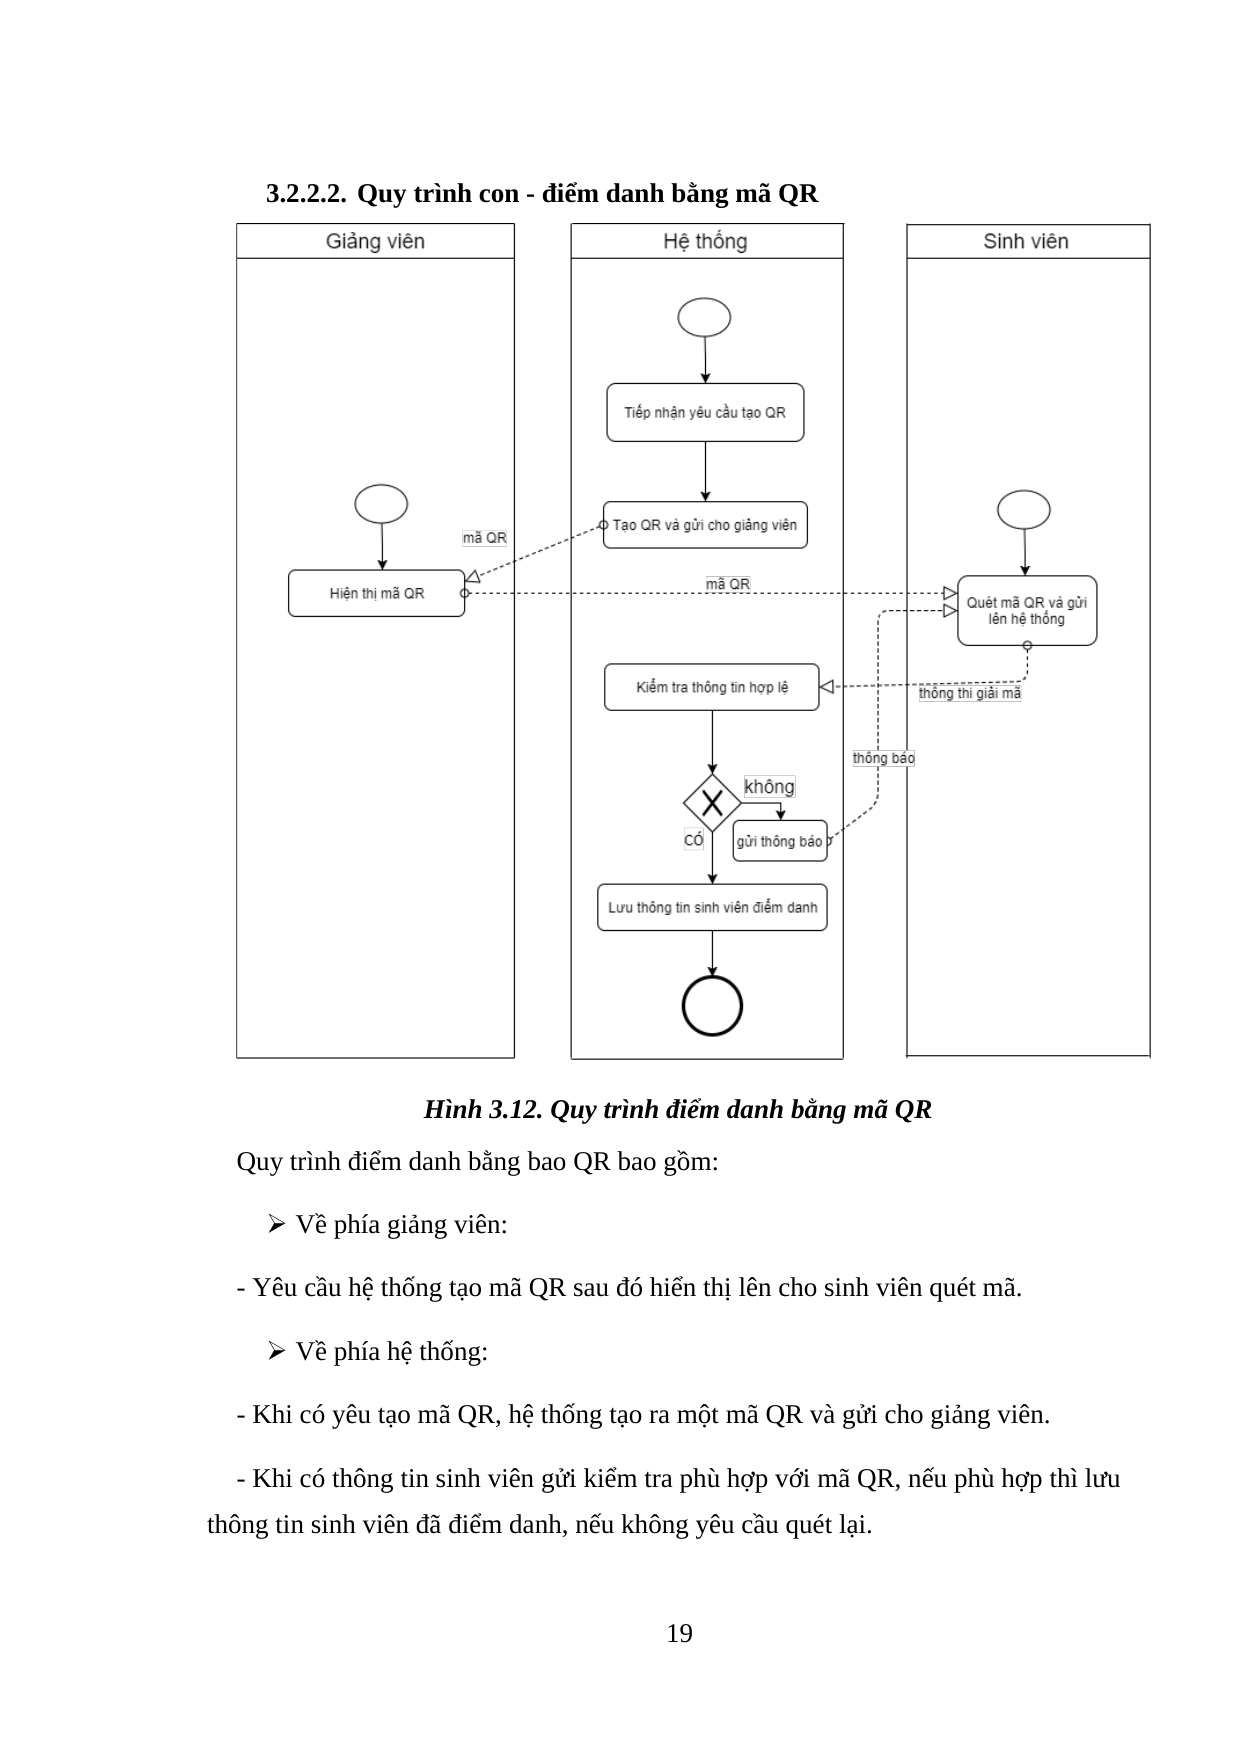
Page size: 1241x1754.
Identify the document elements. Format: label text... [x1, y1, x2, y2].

text - Yêu cầu hệ thống tạo mã QR sau đó hiển thị lên cho sinh viên quét mã. [207, 1272, 1122, 1303]
text - Khi có yêu tạo mã QR, hệ thống tạo ra một mã QR và gửi cho giảng viên. [207, 1398, 1122, 1429]
text Về phía hệ thống: [266, 1335, 1122, 1366]
subtitle Quy trình con - điểm danh bằng mã QR [266, 177, 1122, 208]
picture [236, 223, 1152, 1061]
text Về phía giảng viên: [266, 1208, 1122, 1239]
text - Khi có thông tin sinh viên gửi kiểm tra phù hợp với mã QR, nếu phù hợp thì lưu thông tin sinh viên đã điểm danh, nếu không yêu cầu quét lại. [207, 1462, 1122, 1539]
text Quy trình điểm danh bằng bao QR bao gồm: [207, 1145, 1122, 1176]
